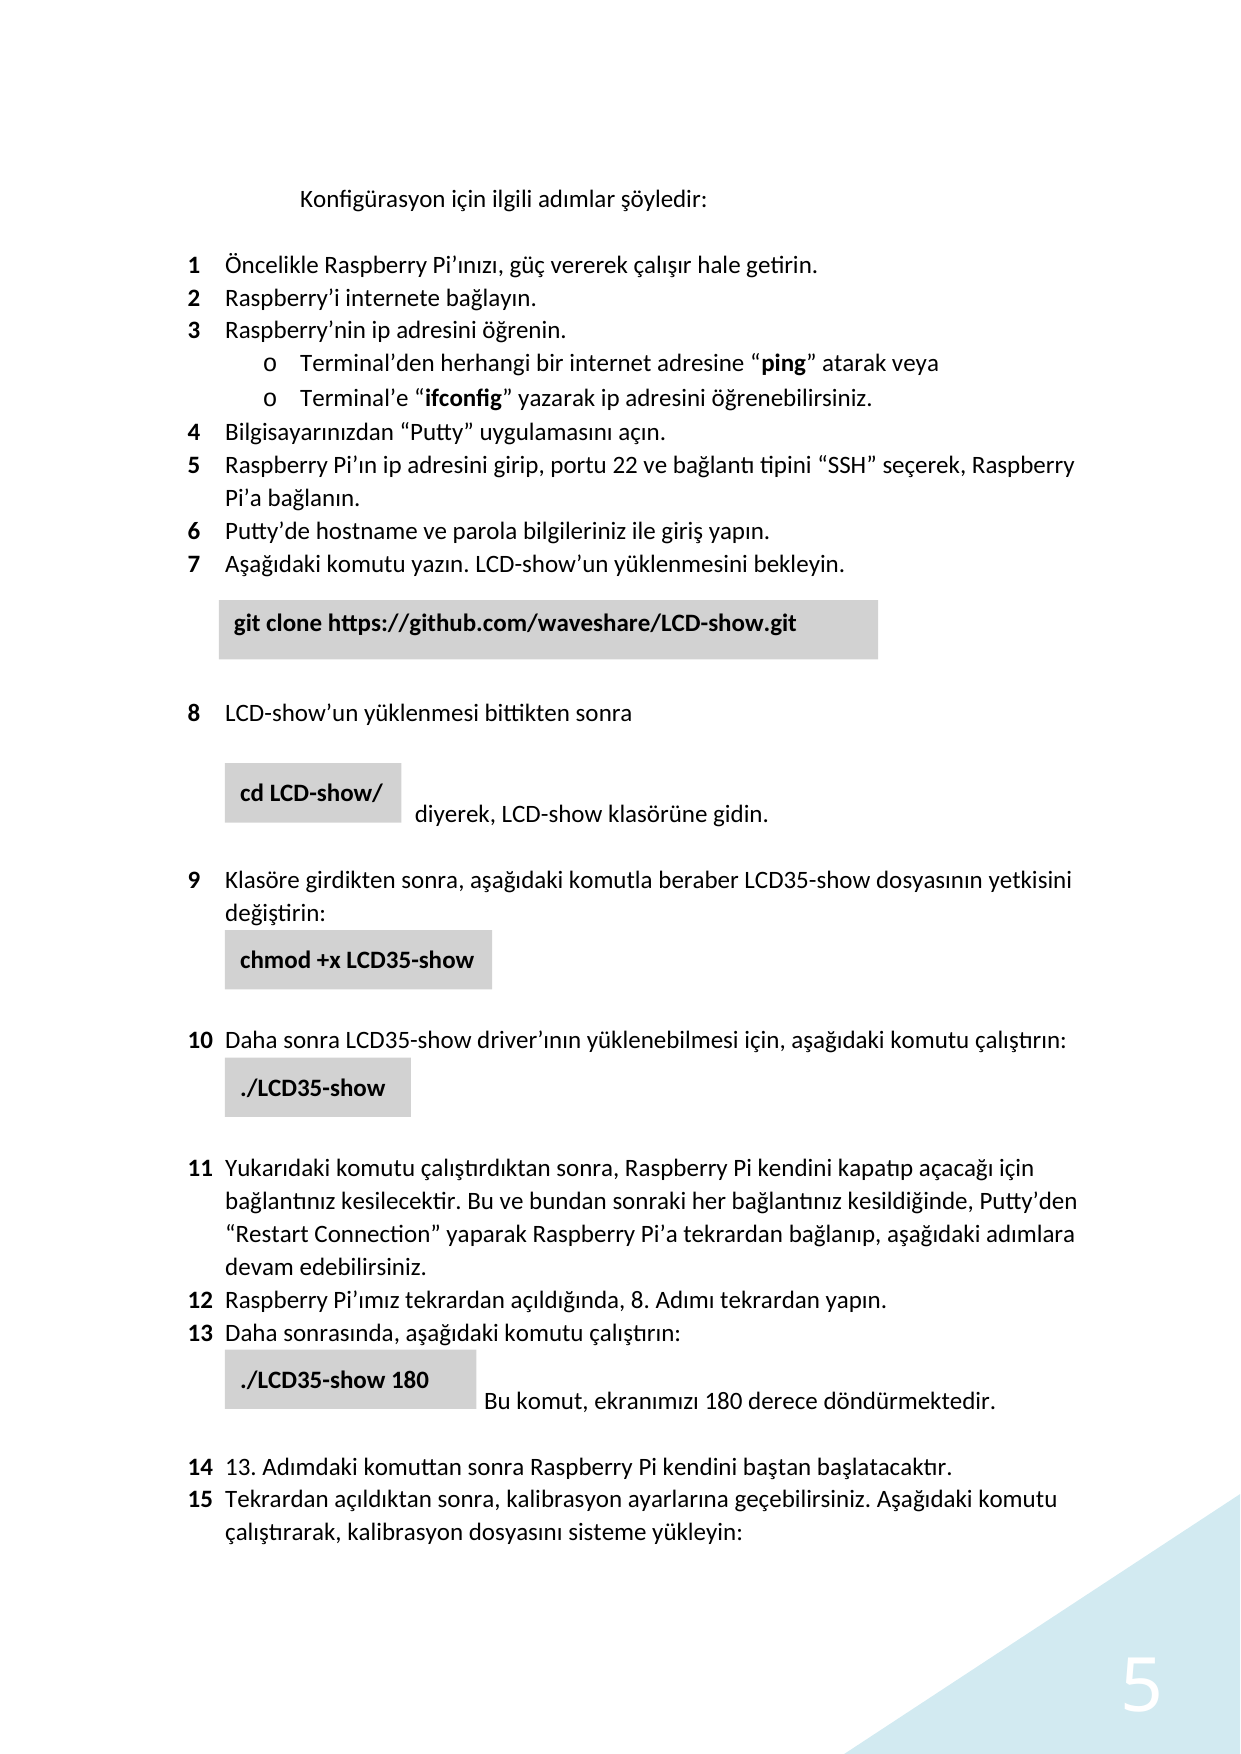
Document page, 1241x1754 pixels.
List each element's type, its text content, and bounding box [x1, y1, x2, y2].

list Bilgisayarınızdan “Putty” uygulamasını açın. [187, 416, 1090, 447]
list Öncelikle Raspberry Pi’ınızı, güç vererek çalışır hale getirin. [187, 249, 1090, 279]
list Konfigürasyon için ilgili adımlar şöyledir: [225, 183, 1090, 213]
list Aşağıdaki komutu yazın. LCD-show’un yüklenmesini bekleyin. [187, 548, 1090, 578]
list Daha sonrasında, aşağıdaki komutu çalıştırın: [187, 1317, 1090, 1347]
list Terminal’e “ifconfig” yazarak ip adresini öğrenebilirsiniz. [262, 382, 1090, 413]
list Terminal’den herhangi bir internet adresine “ping” atarak veya [262, 347, 1090, 379]
list Klasöre girdikten sonra, aşağıdaki komutla beraber LCD35-show dosyasının yetkisini değiştirin: [187, 864, 1090, 928]
list Raspberry’nin ip adresini öğrenin. [187, 314, 1090, 345]
list 13. Adımdaki komuttan sonra Raspberry Pi kendini baştan başlatacaktır. [187, 1451, 1090, 1481]
list Tekrardan açıldıktan sonra, kalibrasyon ayarlarına geçebilirsiniz. Aşağıdaki komutu çalıştırarak, kalibrasyon dosyasını sisteme yükleyin: [187, 1483, 1090, 1547]
list diyerek, LCD-show klasörüne gidin. [225, 763, 1090, 829]
list LCD-show’un yüklenmesi bittikten sonra [187, 697, 1090, 728]
list Putty’de hostname ve parola bilgileriniz ile giriş yapın. [187, 515, 1090, 545]
list Daha sonra LCD35-show driver’ının yüklenebilmesi için, aşağıdaki komutu çalıştırın: [187, 1024, 1090, 1055]
list Raspberry Pi’ımız tekrardan açıldığında, 8. Adımı tekrardan yapın. [187, 1284, 1090, 1314]
list Raspberry Pi’ın ip adresini girip, portu 22 ve bağlantı tipini “SSH” seçerek, Raspberry Pi’a bağlanın. [187, 449, 1090, 512]
list Raspberry’i internete bağlayın. [187, 282, 1090, 312]
list Yukarıdaki komutu çalıştırdıktan sonra, Raspberry Pi kendini kapatıp açacağı için bağlantınız kesilecektir. Bu ve bundan sonraki her bağlantınız kesildiğinde, Putty’den “Restart Connection” yaparak Raspberry Pi’a tekrardan bağlanıp, aşağıdaki adımlara devam edebilirsiniz. [187, 1152, 1090, 1281]
list Bu komut, ekranımızı 180 derece döndürmektedir. [225, 1349, 1090, 1415]
